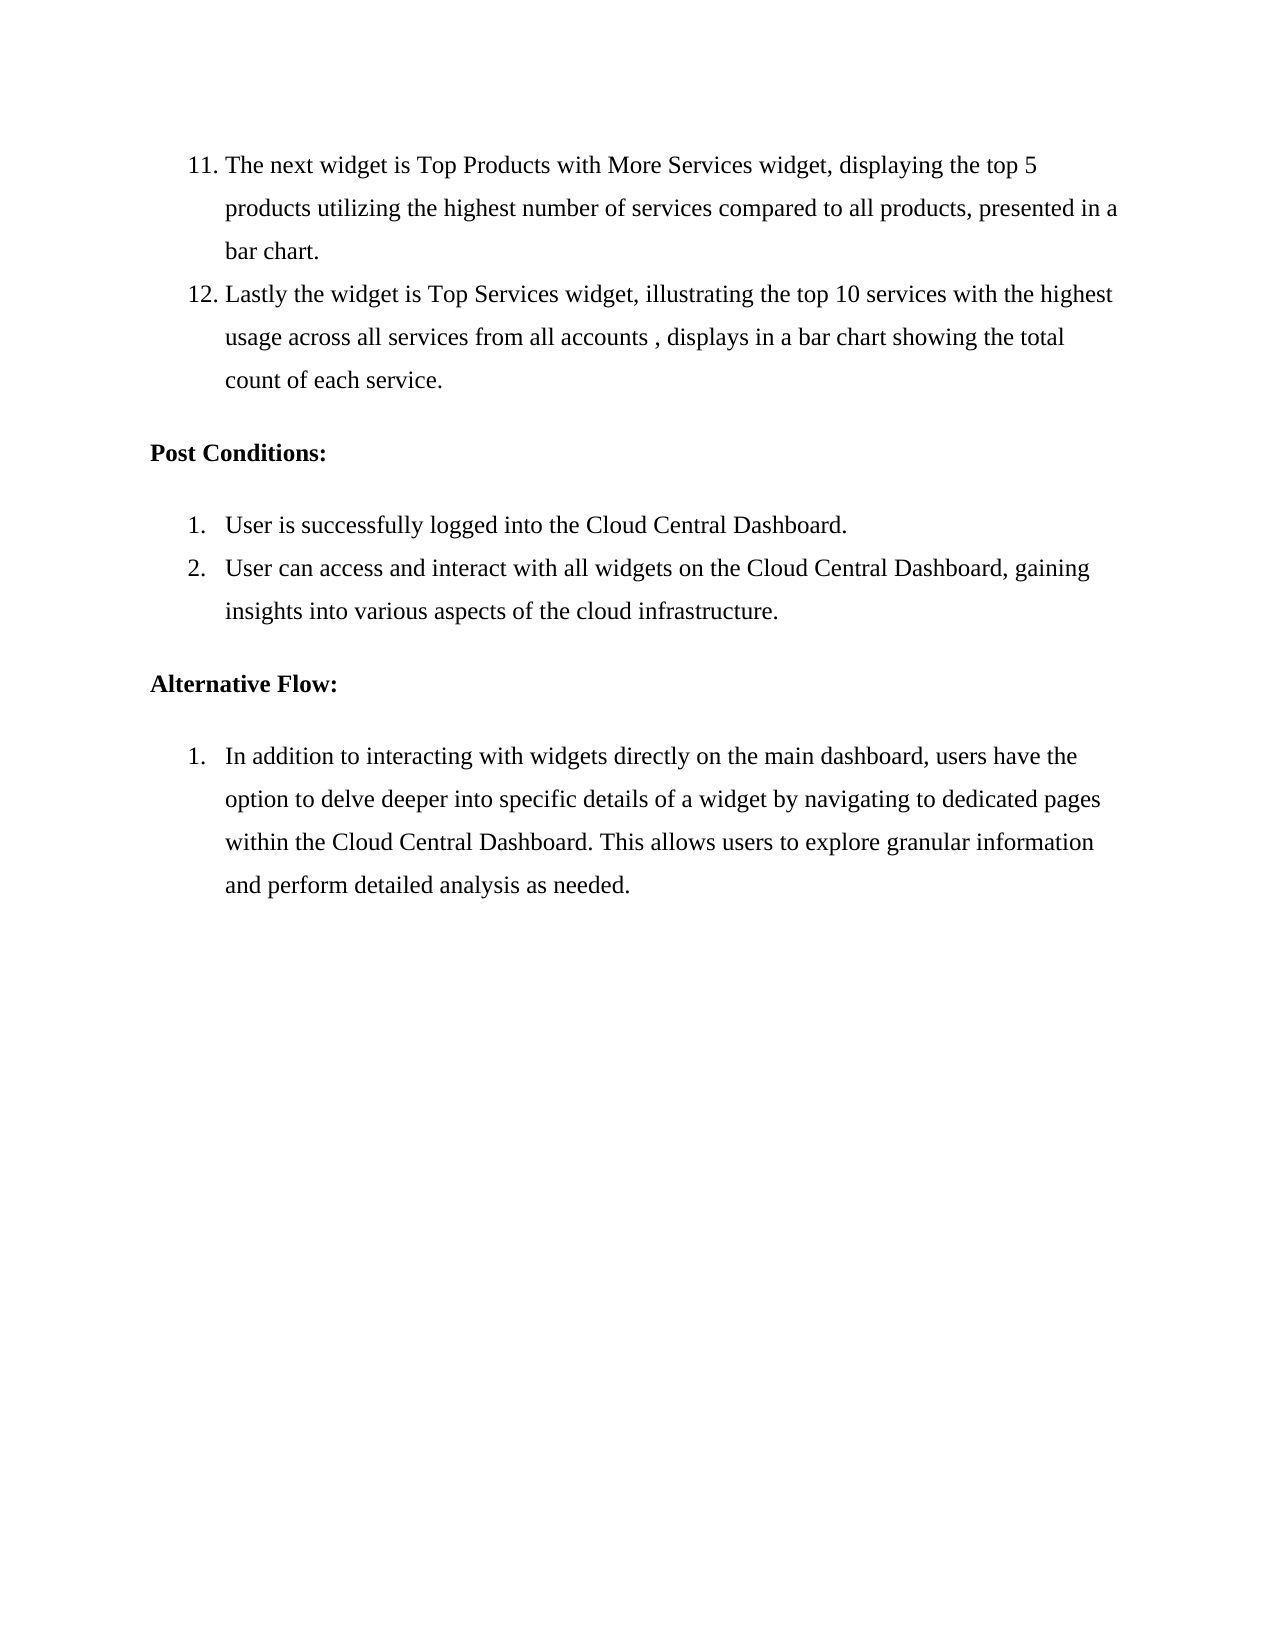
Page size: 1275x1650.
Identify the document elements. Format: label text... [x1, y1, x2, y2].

list User can access and interact with all widgets on the Cloud Central Dashboard, gaining insights into various aspects of the cloud infrastructure. [187, 553, 1125, 625]
list In addition to interacting with widgets directly on the main dashboard, users have the option to delve deeper into specific details of a widget by navigating to dedicated pages within the Cloud Central Dashboard. This allows users to explore granular information and perform detailed analysis as needed. [187, 741, 1125, 899]
text Alternative Flow: [150, 669, 1125, 697]
list Lastly the widget is Top Services widget, illustrating the top 10 services with the highest usage across all services from all accounts , displays in a bar chart showing the total count of each service. [187, 279, 1125, 394]
text Post Conditions: [150, 438, 1125, 467]
list User is successfully logged into the Cloud Central Dashboard. [187, 510, 1125, 539]
list The next widget is Top Products with More Services widget, displaying the top 5 products utilizing the highest number of services compared to all products, presented in a bar chart. [187, 150, 1125, 265]
